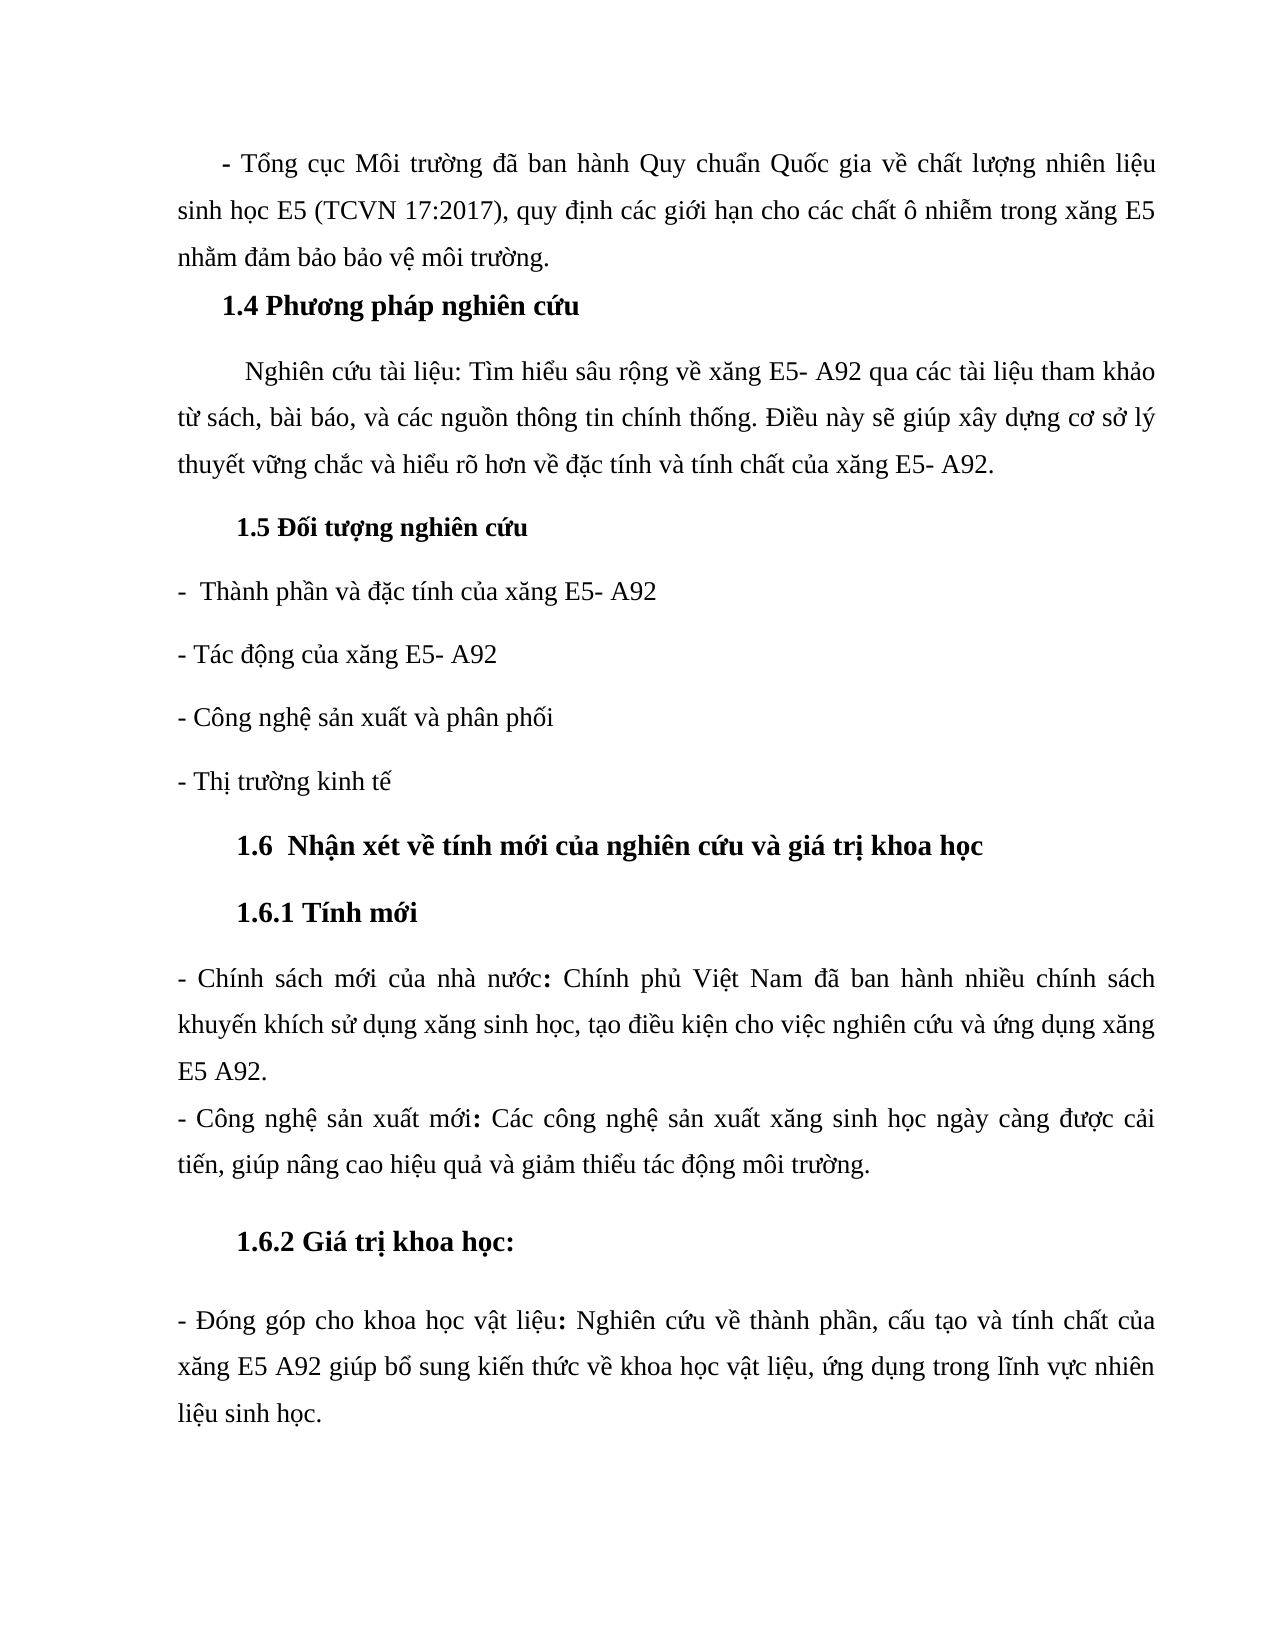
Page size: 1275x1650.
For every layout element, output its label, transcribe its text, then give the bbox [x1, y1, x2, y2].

text - Công nghệ sản xuất và phân phối [177, 701, 1157, 732]
text 1.6 Nhận xét về tính mới của nghiên cứu và giá trị khoa học [177, 828, 1157, 861]
text - Thành phần và đặc tính của xăng E5- A92 [177, 574, 1157, 606]
list 1.4 Phương pháp nghiên cứu [177, 288, 1157, 321]
text - Đóng góp cho khoa học vật liệu: Nghiên cứu về thành phần, cấu tạo và tính chất của xăng E5 A92 giúp bổ sung kiến thức về khoa học vật liệu, ứng dụng trong lĩnh vực nhiên liệu sinh học. [177, 1304, 1157, 1428]
text - Thị trường kinh tế [177, 764, 1157, 796]
text 1.5 Đối tượng nghiên cứu [177, 511, 1157, 542]
text 1.6.1 Tính mới [177, 895, 1157, 928]
text - Tác động của xăng E5- A92 [177, 638, 1157, 669]
text - Công nghệ sản xuất mới: Các công nghệ sản xuất xăng sinh học ngày càng được cải tiến, giúp nâng cao hiệu quả và giảm thiểu tác động môi trường. [177, 1102, 1157, 1180]
list - Tổng cục Môi trường đã ban hành Quy chuẩn Quốc gia về chất lượng nhiên liệu sinh học E5 (TCVN 17:2017), quy định các giới hạn cho các chất ô nhiễm trong xăng E5 nhằm đảm bảo bảo vệ môi trường. [177, 148, 1157, 272]
text 1.6.2 Giá trị khoa học: [236, 1224, 1157, 1258]
text Nghiên cứu tài liệu: Tìm hiểu sâu rộng về xăng E5- A92 qua các tài liệu tham khảo từ sách, bài báo, và các nguồn thông tin chính thống. Điều này sẽ giúp xây dựng cơ sở lý thuyết vững chắc và hiểu rõ hơn về đặc tính và tính chất của xăng E5- A92. [177, 354, 1157, 479]
text - Chính sách mới của nhà nước: Chính phủ Việt Nam đã ban hành nhiều chính sách khuyến khích sử dụng xăng sinh học, tạo điều kiện cho việc nghiên cứu và ứng dụng xăng E5 A92. [177, 962, 1157, 1086]
